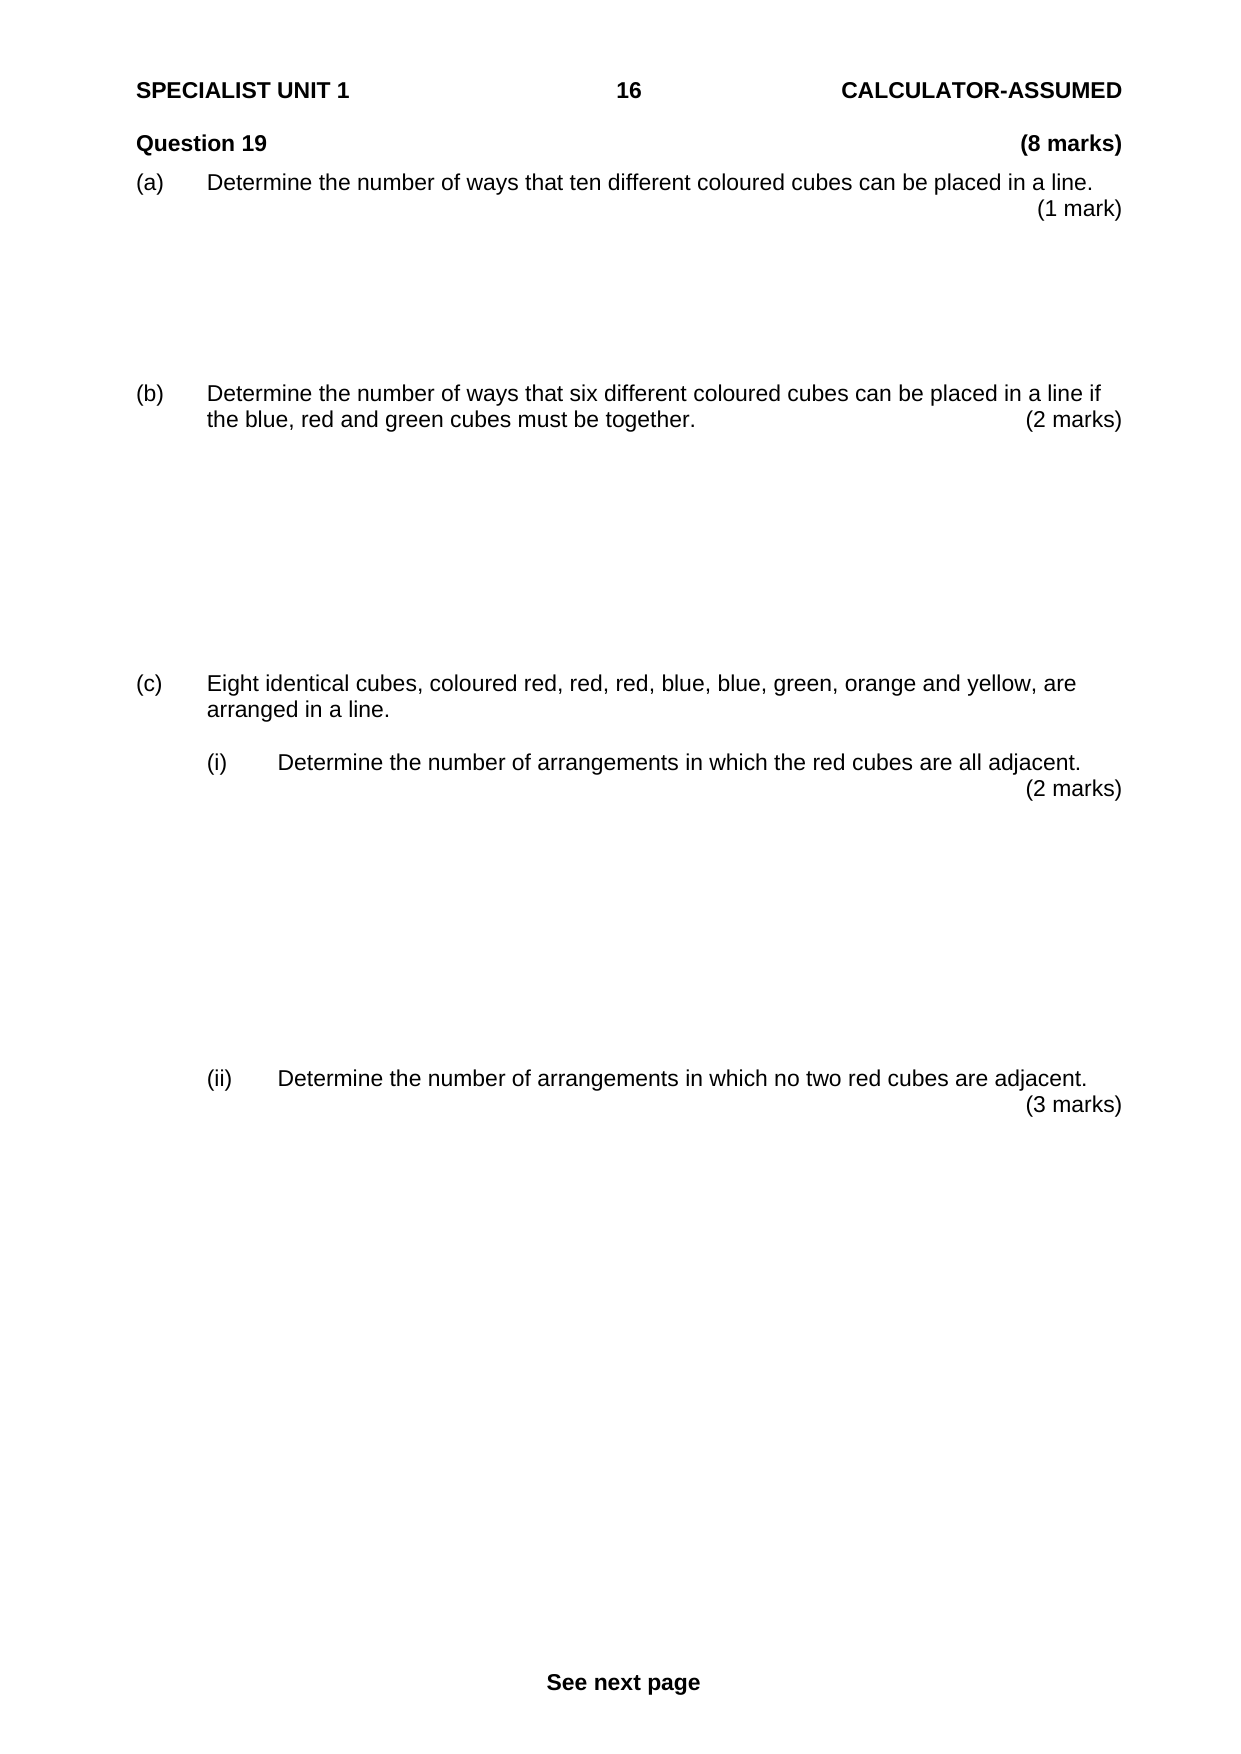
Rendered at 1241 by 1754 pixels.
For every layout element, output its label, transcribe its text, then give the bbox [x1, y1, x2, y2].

text (2 marks) [207, 775, 1122, 801]
text (c) Eight identical cubes, coloured red, red, red, blue, blue, green, orange and yellow, are arranged in a line. [136, 669, 1122, 722]
text (a) Determine the number of ways that ten different coloured cubes can be placed in a line. [136, 169, 1122, 195]
text (b) Determine the number of ways that six different coloured cubes can be placed in a line if the blue, red and green cubes must be together. (2 marks) [136, 379, 1122, 432]
text (ii) Determine the number of arrangements in which no two red cubes are adjacent. [207, 1065, 1122, 1091]
text (i) Determine the number of arrangements in which the red cubes are all adjacent. [207, 748, 1122, 775]
text (1 mark) [136, 195, 1122, 221]
text (3 marks) [207, 1091, 1122, 1117]
text Question 19 (8 marks) [136, 130, 1122, 156]
